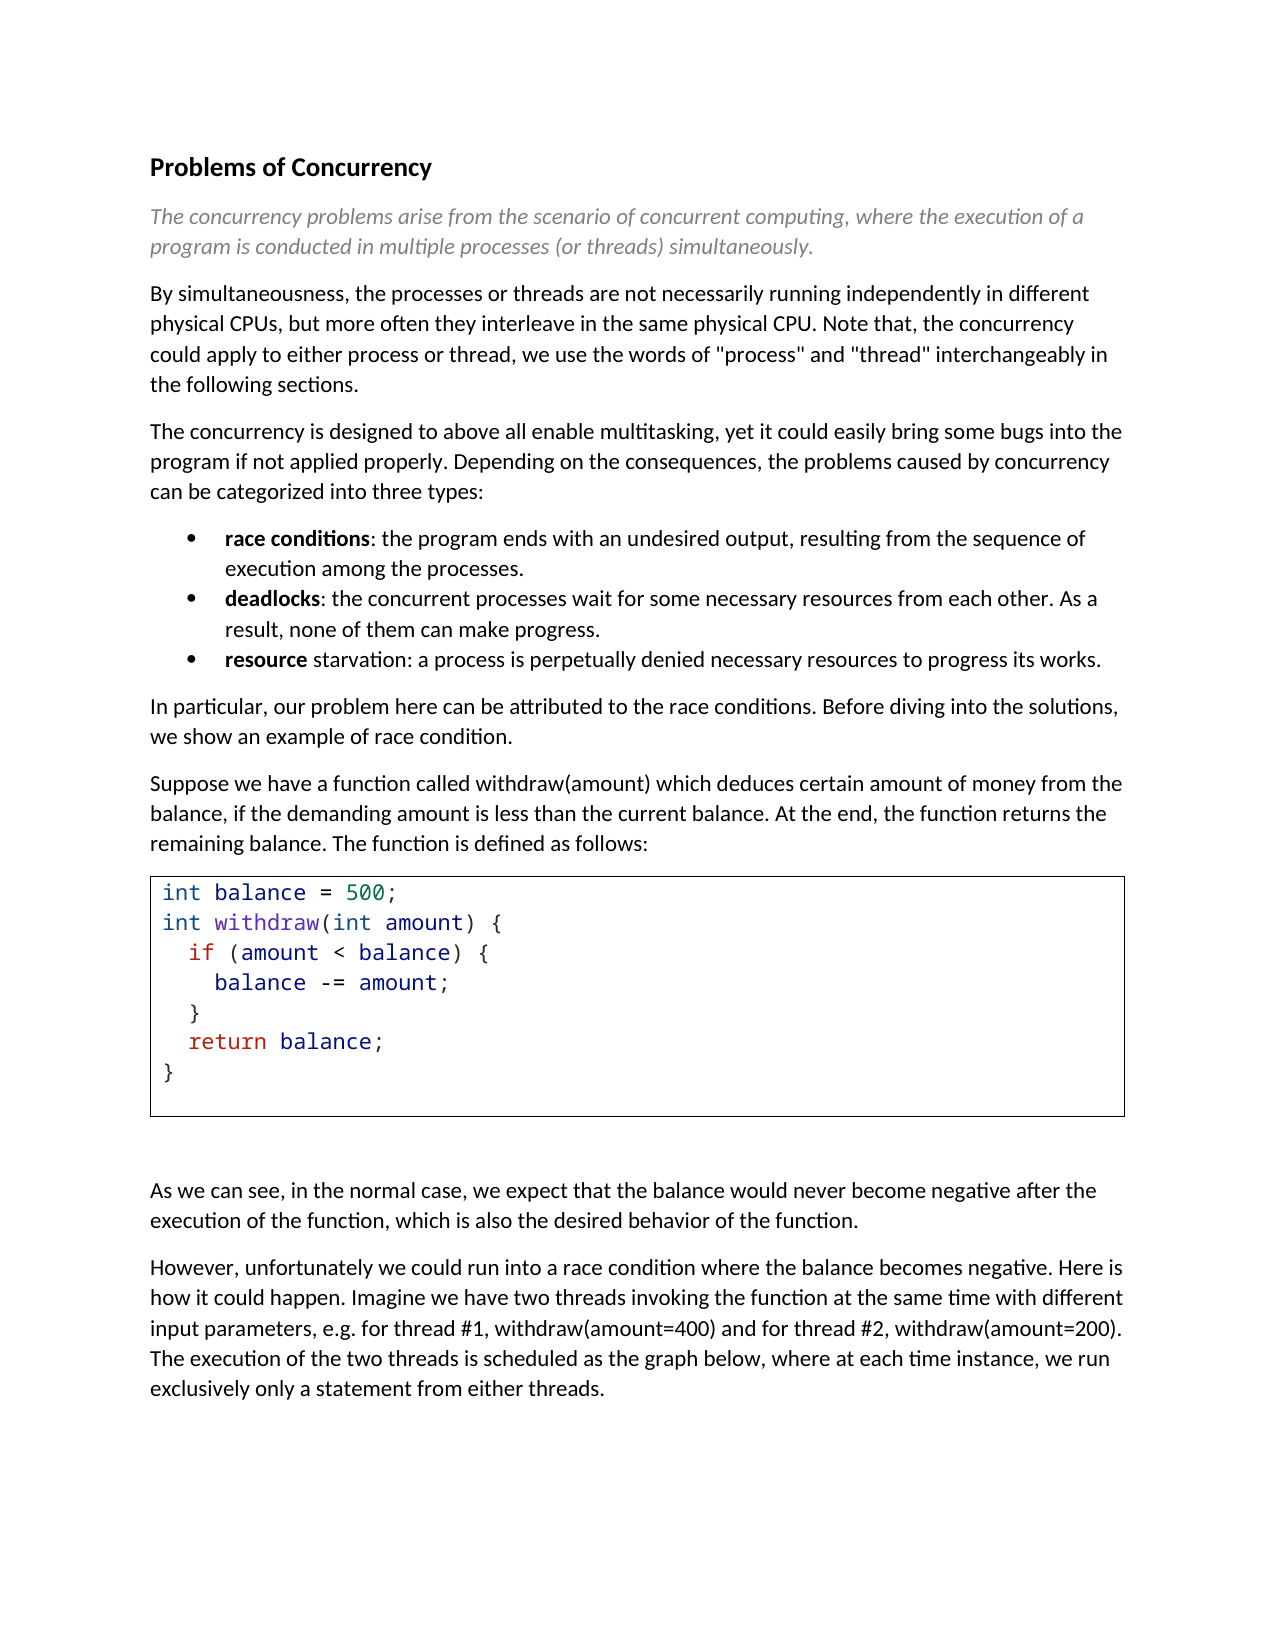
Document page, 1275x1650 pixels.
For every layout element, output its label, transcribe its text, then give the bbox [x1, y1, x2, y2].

text However, unfortunately we could run into a race condition where the balance becomes negative. Here is how it could happen. Imagine we have two threads invoking the function at the same time with different input parameters, e.g. for thread #1, withdraw(amount=400) and for thread #2, withdraw(amount=200). The execution of the two threads is scheduled as the graph below, where at each time instance, we run exclusively only a statement from either threads. [150, 1253, 1125, 1402]
text As we can see, in the normal case, we expect that the balance would never become negative after the execution of the function, which is also the desired behavior of the function. [150, 1176, 1125, 1234]
text The concurrency problems arise from the scenario of concurrent computing, where the execution of a program is conducted in multiple processes (or threads) simultaneously. [150, 202, 1125, 261]
list race conditions: the program ends with an undesired output, resulting from the sequence of execution among the processes. [187, 524, 1125, 582]
table_header int balance = 500; int withdraw(int amount) { if (amount < balance) { balance -= amount; } return balance; } [151, 877, 1124, 1116]
list resource starvation: a process is perpetually denied necessary resources to progress its works. [187, 645, 1125, 673]
text In particular, our problem here can be attributed to the race conditions. Before diving into the solutions, we show an example of race condition. [150, 692, 1125, 750]
list deadlocks: the concurrent processes wait for some necessary resources from each other. As a result, none of them can make progress. [187, 584, 1125, 643]
text Problems of Concurrency [150, 150, 1125, 183]
text By simultaneousness, the processes or threads are not necessarily running independently in different physical CPUs, but more often they interleave in the same physical CPU. Note that, the concurrency could apply to either process or thread, we use the words of "process" and "thread" interchangeably in the following sections. [150, 279, 1125, 398]
text Suppose we have a function called withdraw(amount) which deduces certain amount of money from the balance, if the demanding amount is less than the current balance. At the end, the function returns the remaining balance. The function is defined as follows: [150, 769, 1125, 857]
text The concurrency is designed to above all enable multitasking, yet it could easily bring some bugs into the program if not applied properly. Depending on the consequences, the problems caused by concurrency can be categorized into three types: [150, 417, 1125, 505]
